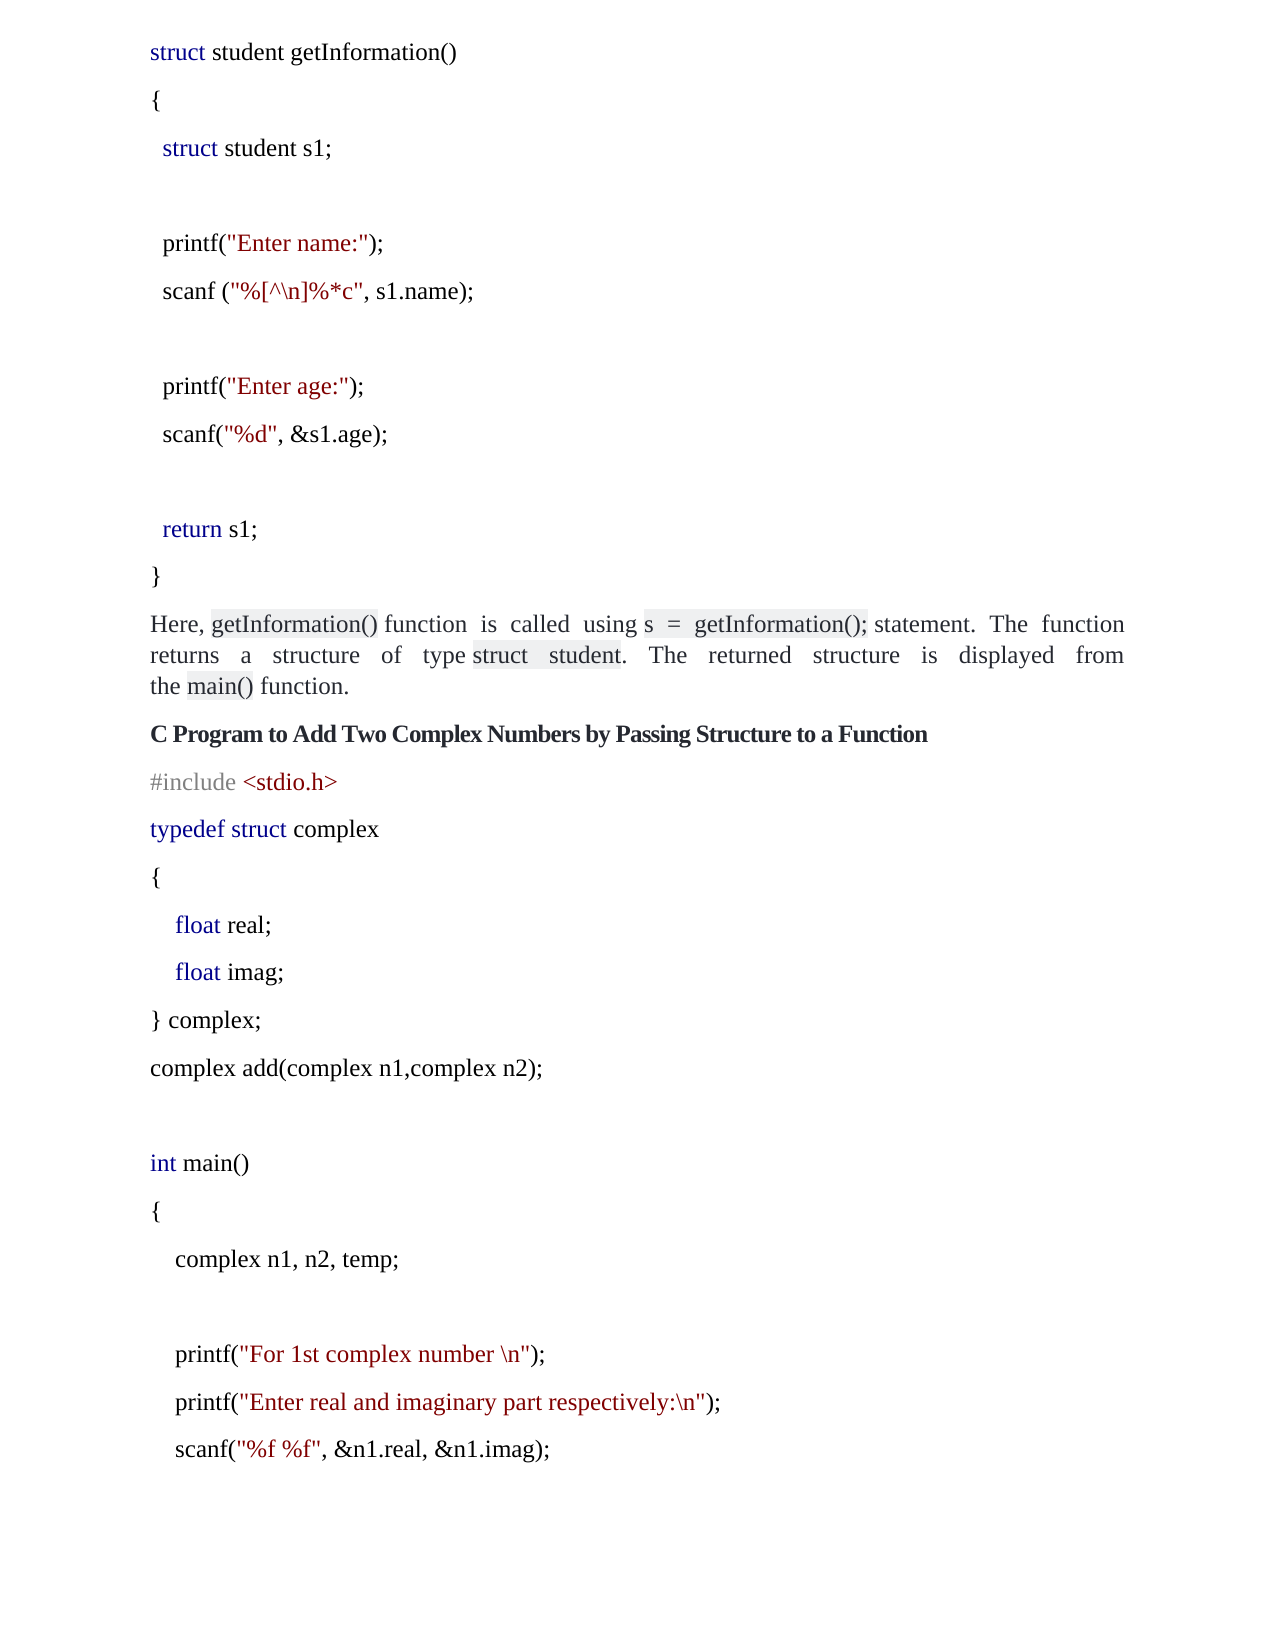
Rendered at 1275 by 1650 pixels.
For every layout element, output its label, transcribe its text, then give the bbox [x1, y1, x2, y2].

text typedef struct complex [150, 814, 1125, 843]
text printf("Enter name:"); [150, 228, 1125, 257]
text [150, 1387, 1125, 1416]
text { [150, 862, 1125, 891]
text } complex; [150, 1005, 1125, 1034]
text #include <stdio.h> [150, 767, 1125, 795]
text scanf ("%[^\n]%*c", s1.name); [150, 276, 1125, 305]
text Here, getInformation() function is called using s = getInformation(); statement. The function returns a structure of type struct student. The returned structure is displayed from the main() function. [150, 609, 1125, 700]
text struct student s1; [150, 133, 1125, 162]
text float imag; [150, 957, 1125, 986]
text complex n1, n2, temp; [150, 1244, 1125, 1272]
text printf("Enter age:"); [150, 371, 1125, 400]
text scanf("%f %f", &n1.real, &n1.imag); [150, 1434, 1125, 1463]
text printf("For 1st complex number \n"); [150, 1339, 1125, 1368]
text scanf("%d", &s1.age); [150, 419, 1125, 448]
text { [150, 1196, 1125, 1225]
text } [150, 561, 1125, 590]
text struct student getInformation() [150, 37, 1125, 66]
text return s1; [150, 514, 1125, 542]
text { [150, 85, 1125, 114]
text float real; [150, 910, 1125, 938]
text int main() [150, 1148, 1125, 1177]
text C Program to Add Two Complex Numbers by Passing Structure to a Function [150, 719, 1125, 748]
text complex add(complex n1,complex n2); [150, 1053, 1125, 1082]
